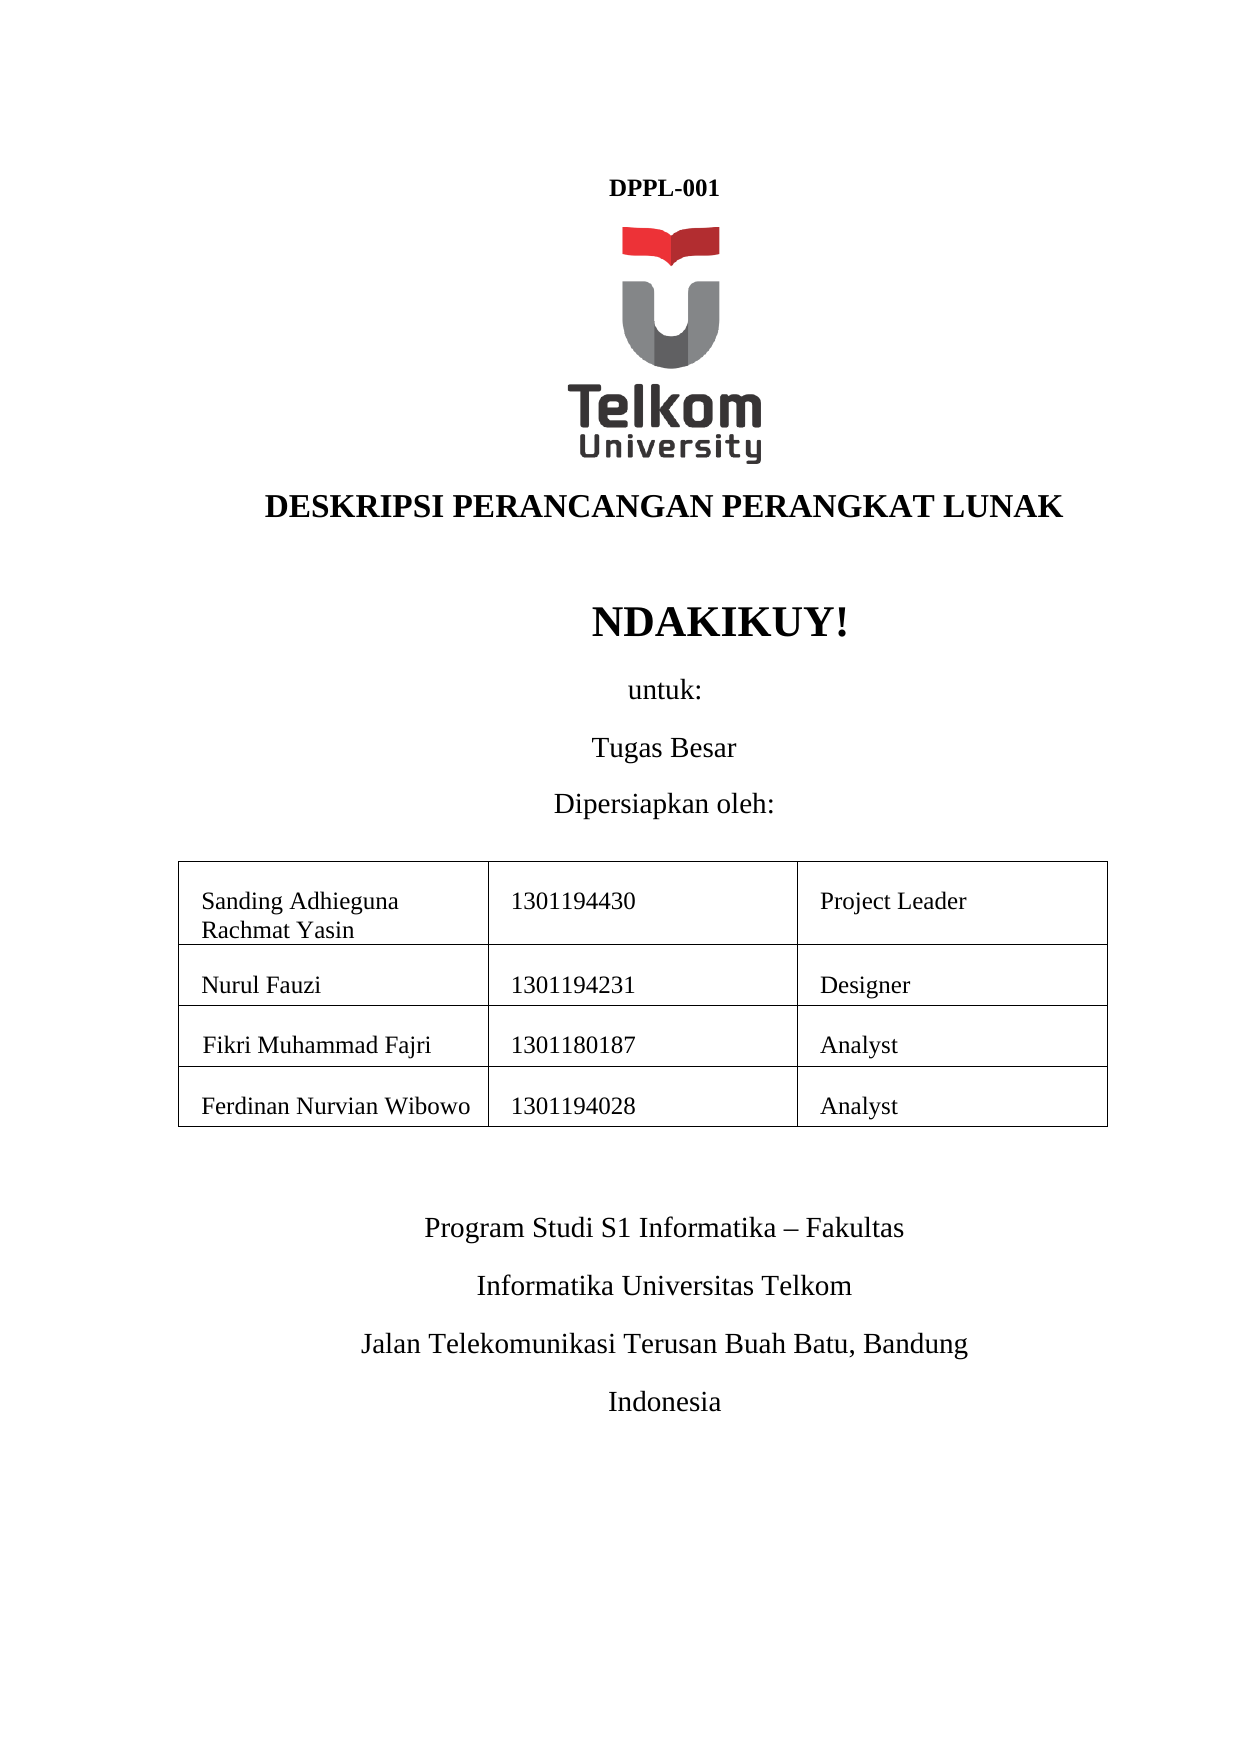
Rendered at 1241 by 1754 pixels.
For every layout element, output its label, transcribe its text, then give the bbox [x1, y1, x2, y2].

table_header Sanding Adhieguna Rachmat Yasin [179, 862, 488, 944]
table_cell Nurul Fauzi [179, 945, 488, 1005]
text DESKRIPSI PERANCANGAN PERANGKAT LUNAK [263, 246, 1065, 525]
table_header Project Leader [798, 862, 1107, 944]
table_cell Analyst [798, 1067, 1107, 1126]
table_cell Ferdinan Nurvian Wibowo [179, 1067, 488, 1126]
table_cell 1301194231 [489, 945, 797, 1005]
picture [567, 227, 761, 464]
table_cell 1301194028 [489, 1067, 797, 1126]
text Dipersiapkan oleh: [263, 786, 1065, 820]
title NDAKIKUY! [263, 595, 1066, 646]
table_cell Designer [798, 945, 1107, 1005]
text Tugas Besar [152, 730, 1176, 764]
subtitle DPPL-001 [263, 173, 1065, 201]
table_cell 1301180187 [489, 1006, 797, 1066]
text untuk: [604, 672, 725, 706]
text Jalan Telekomunikasi Terusan Buah Batu, Bandung Indonesia [352, 1326, 977, 1418]
table_cell Fikri Muhammad Fajri [179, 1006, 488, 1066]
text Program Studi S1 Informatika – Fakultas Informatika Universitas Telkom [352, 1210, 977, 1302]
table_header 1301194430 [489, 862, 797, 944]
table_cell Analyst [798, 1006, 1107, 1066]
